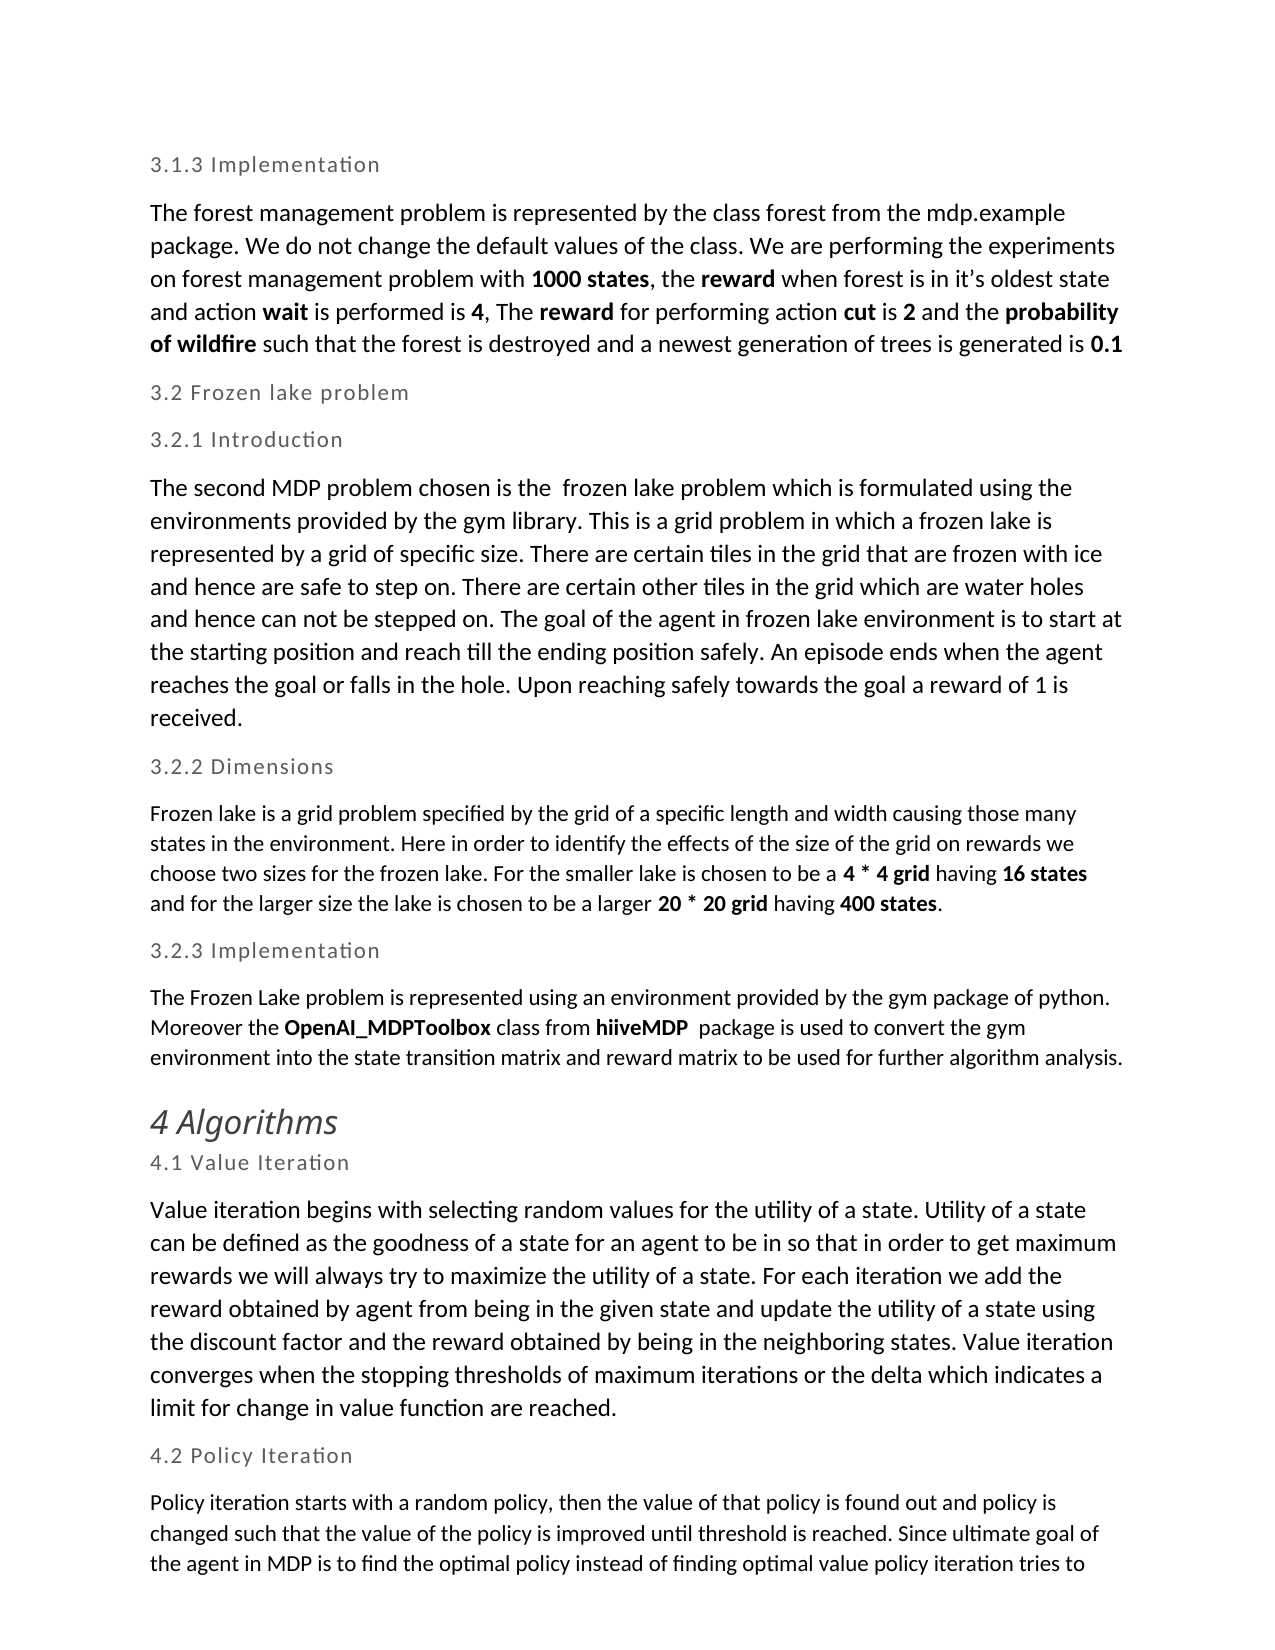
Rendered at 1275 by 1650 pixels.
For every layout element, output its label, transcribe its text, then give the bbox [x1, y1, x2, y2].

subtitle 3.2.3 Implementation [150, 936, 1125, 964]
text The second MDP problem chosen is the frozen lake problem which is formulated using the environments provided by the gym library. This is a grid problem in which a frozen lake is represented by a grid of specific size. There are certain tiles in the grid that are frozen with ice and hence are safe to step on. There are certain other tiles in the grid which are water holes and hence can not be stepped on. The goal of the agent in frozen lake environment is to start at the starting position and reach till the ending position safely. An episode ends when the agent reaches the goal or falls in the hole. Upon reaching safely towards the goal a reward of 1 is received. [150, 472, 1125, 733]
text Value iteration begins with selecting random values for the utility of a state. Utility of a state can be defined as the goodness of a state for an agent to be in so that in order to get maximum rewards we will always try to maximize the utility of a state. For each iteration we add the reward obtained by agent from being in the given state and update the utility of a state using the discount factor and the reward obtained by being in the neighboring states. Value iteration converges when the stopping thresholds of maximum iterations or the delta which indicates a limit for change in value function are reached. [150, 1194, 1125, 1423]
subtitle 4 Algorithms [150, 1099, 1125, 1144]
text The forest management problem is represented by the class forest from the mdp.example package. We do not change the default values of the class. We are performing the experiments on forest management problem with 1000 states, the reward when forest is in it’s oldest state and action wait is performed is 4, The reward for performing action cut is 2 and the probability of wildfire such that the forest is destroyed and a newest generation of trees is generated is 0.1 [150, 197, 1125, 359]
subtitle 3.2 Frozen lake problem [150, 378, 1125, 406]
subtitle 3.2.1 Introduction [150, 425, 1125, 453]
text Frozen lake is a grid problem specified by the grid of a specific length and width causing those many states in the environment. Here in order to identify the effects of the size of the grid on rewards we choose two sizes for the frozen lake. For the smaller lake is chosen to be a 4 * 4 grid having 16 states and for the larger size the lake is chosen to be a larger 20 * 20 grid having 400 states. [150, 799, 1125, 917]
subtitle 4.2 Policy Iteration [150, 1442, 1125, 1470]
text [150, 1488, 1125, 1577]
text The Frozen Lake problem is represented using an environment provided by the gym package of python. Moreover the OpenAI_MDPToolbox class from hiiveMDP package is used to convert the gym environment into the state transition matrix and reward matrix to be used for further algorithm analysis. [150, 983, 1125, 1072]
subtitle 3.1.3 Implementation [150, 150, 1125, 178]
subtitle 4.1 Value Iteration [150, 1148, 1125, 1176]
subtitle 3.2.2 Dimensions [150, 752, 1125, 780]
